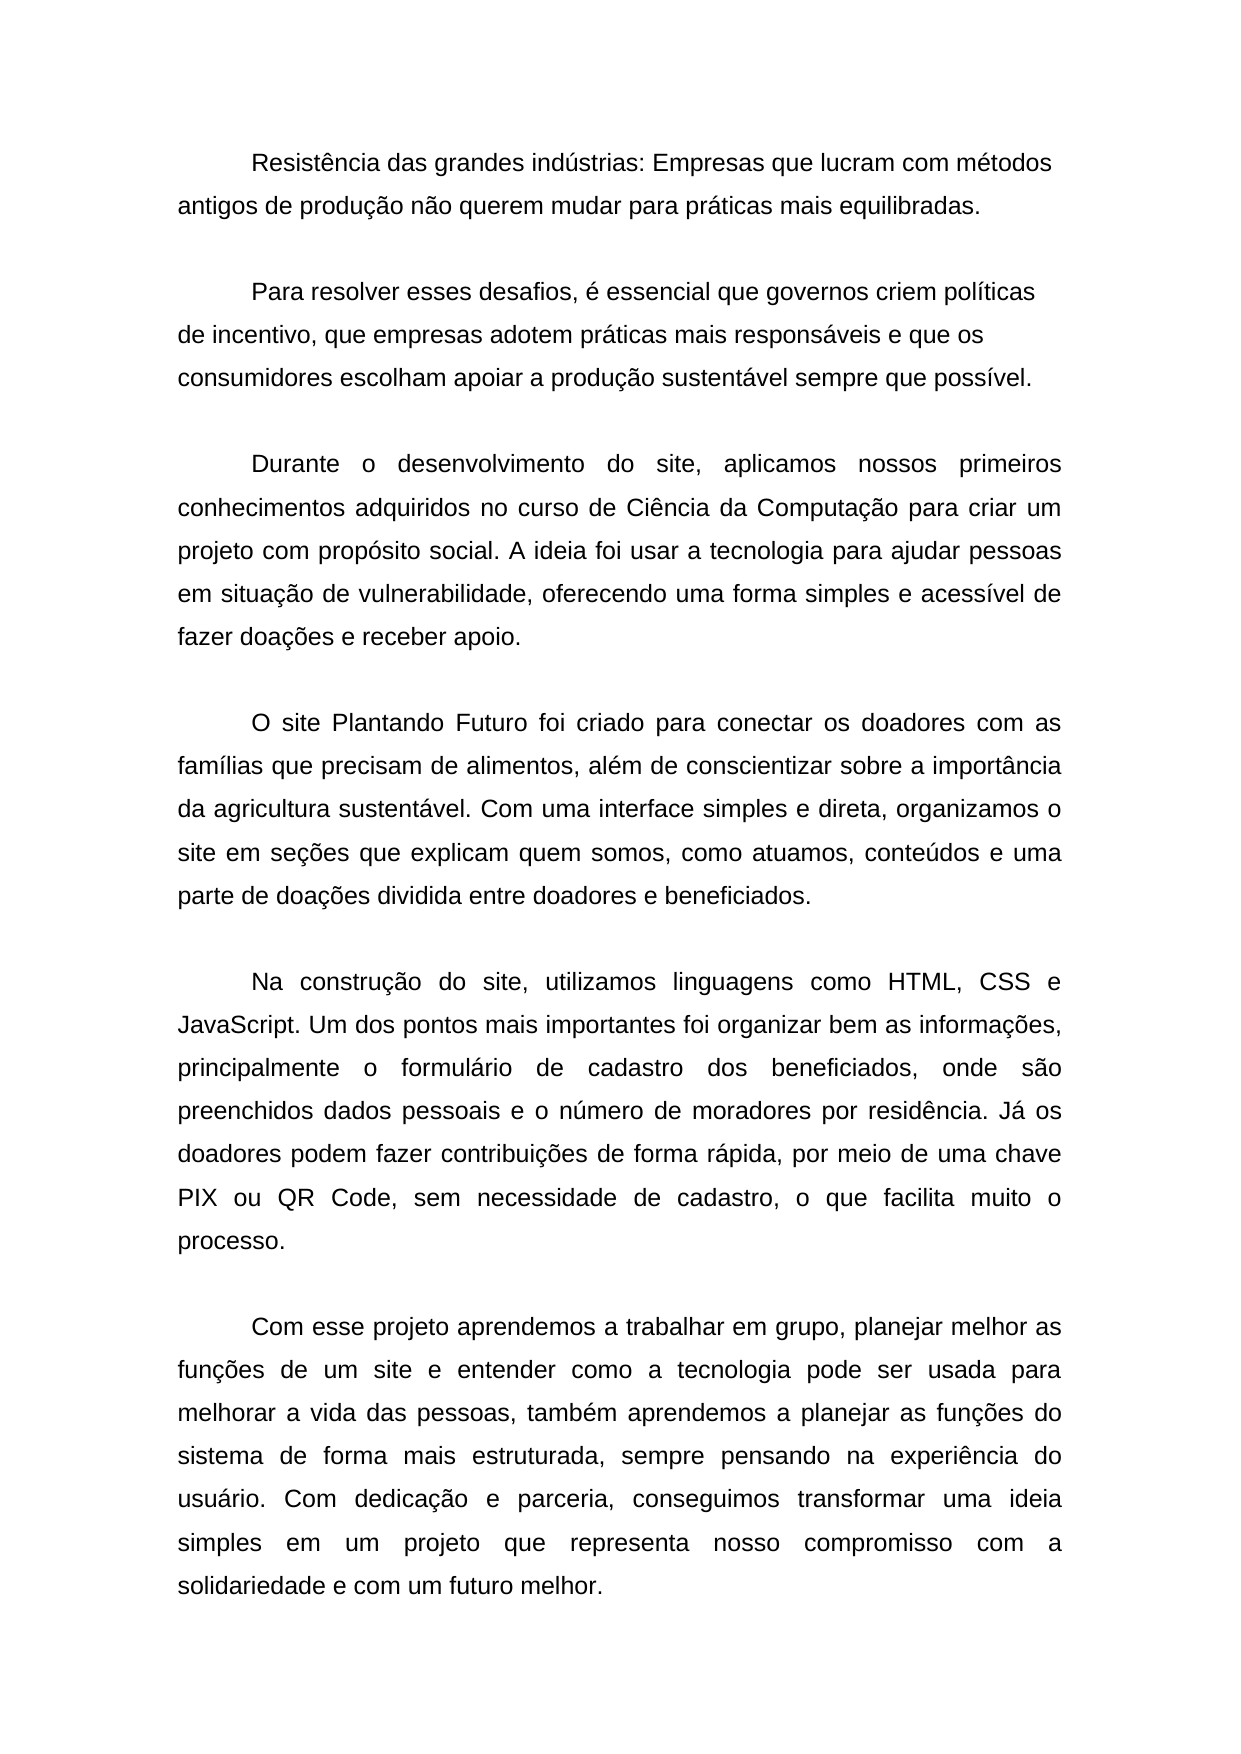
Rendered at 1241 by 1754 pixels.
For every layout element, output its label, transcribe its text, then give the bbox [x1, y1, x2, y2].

text Resistência das grandes indústrias: Empresas que lucram com métodos antigos de produção não querem mudar para práticas mais equilibradas. [177, 148, 1063, 219]
text Na construção do site, utilizamos linguagens como HTML, CSS e JavaScript. Um dos pontos mais importantes foi organizar bem as informações, principalmente o formulário de cadastro dos beneficiados, onde são preenchidos dados pessoais e o número de moradores por residência. Já os doadores podem fazer contribuições de forma rápida, por meio de uma chave PIX ou QR Code, sem necessidade de cadastro, o que facilita muito o processo. [177, 967, 1063, 1254]
text Com esse projeto aprendemos a trabalhar em grupo, planejar melhor as funções de um site e entender como a tecnologia pode ser usada para melhorar a vida das pessoas, também aprendemos a planejar as funções do sistema de forma mais estruturada, sempre pensando na experiência do usuário. Com dedicação e parceria, conseguimos transformar uma ideia simples em um projeto que representa nosso compromisso com a solidariedade e com um futuro melhor. [177, 1312, 1063, 1599]
text Durante o desenvolvimento do site, aplicamos nossos primeiros conhecimentos adquiridos no curso de Ciência da Computação para criar um projeto com propósito social. A ideia foi usar a tecnologia para ajudar pessoas em situação de vulnerabilidade, oferecendo uma forma simples e acessível de fazer doações e receber apoio. [177, 449, 1063, 651]
text Para resolver esses desafios, é essencial que governos criem políticas de incentivo, que empresas adotem práticas mais responsáveis e que os consumidores escolham apoiar a produção sustentável sempre que possível. [177, 277, 1063, 392]
text O site Plantando Futuro foi criado para conectar os doadores com as famílias que precisam de alimentos, além de conscientizar sobre a importância da agricultura sustentável. Com uma interface simples e direta, organizamos o site em seções que explicam quem somos, como atuamos, conteúdos e uma parte de doações dividida entre doadores e beneficiados. [177, 708, 1063, 909]
